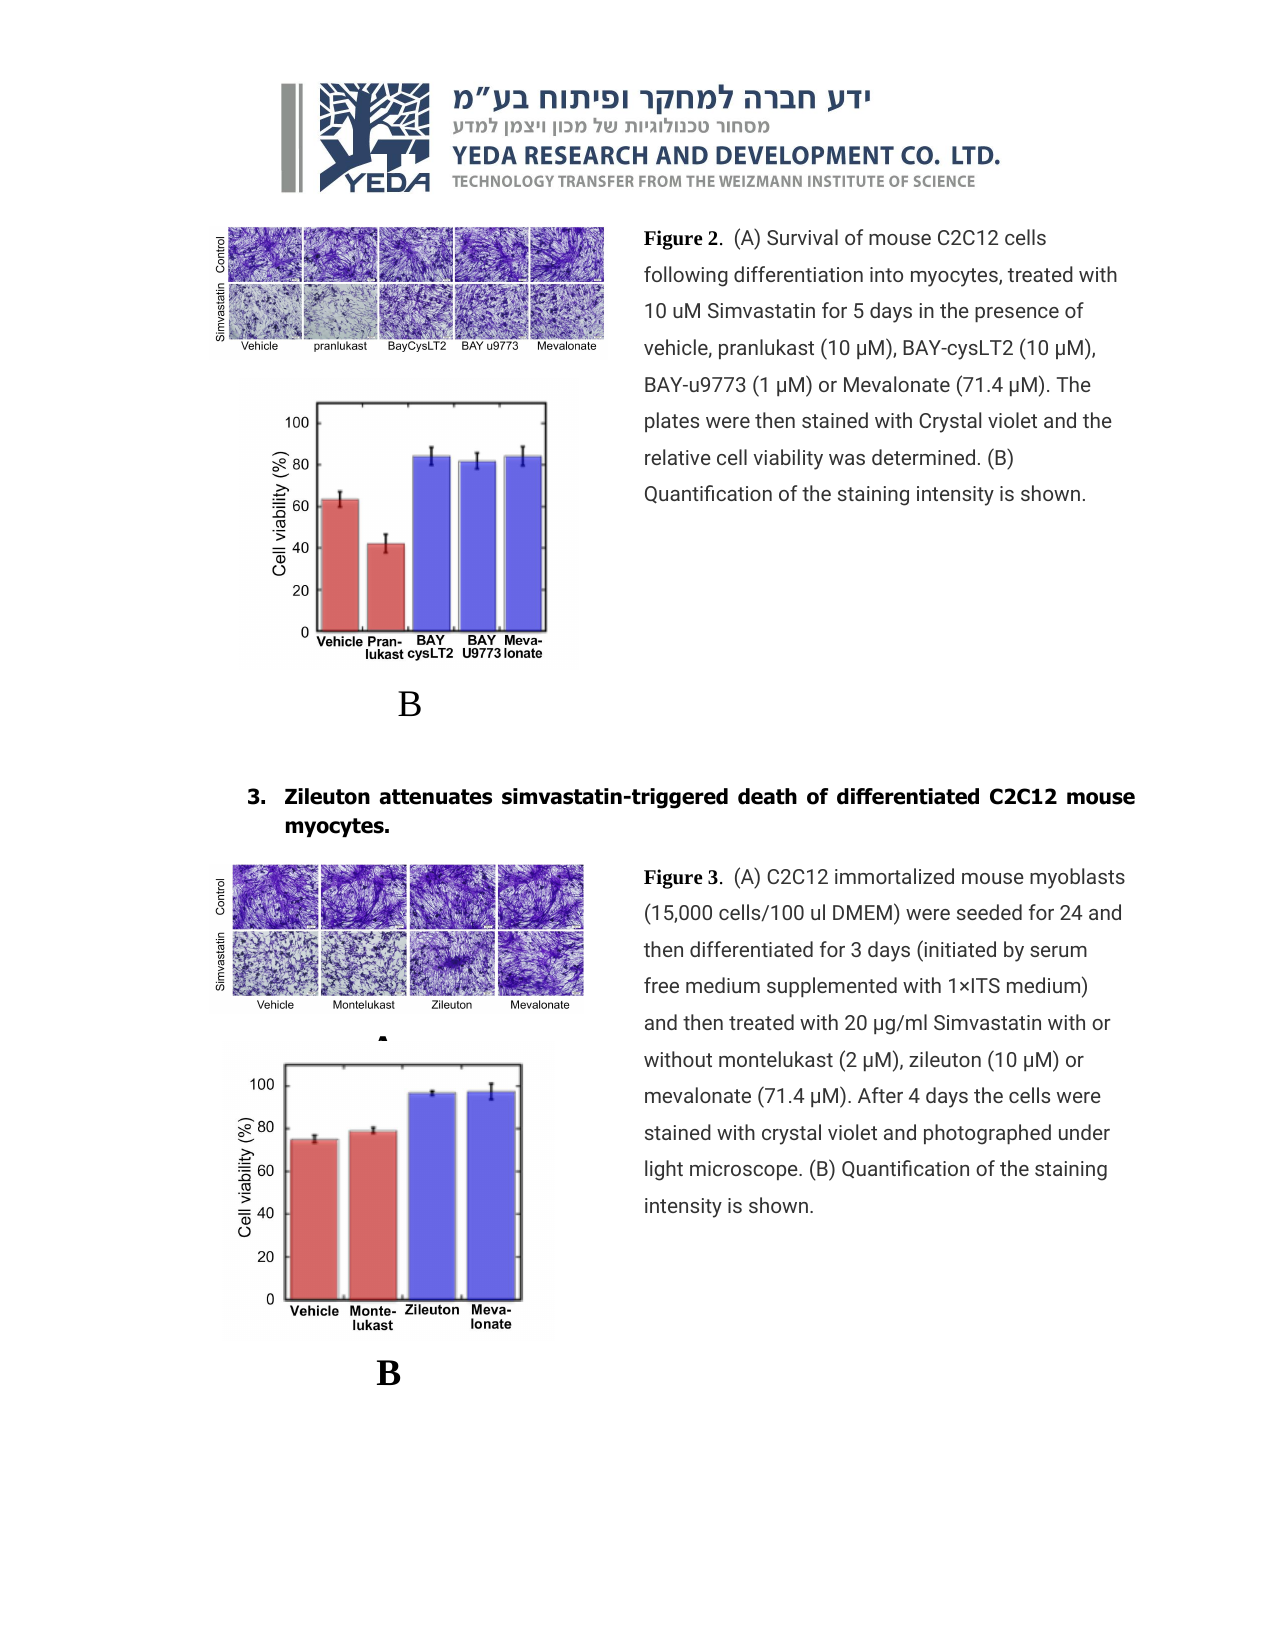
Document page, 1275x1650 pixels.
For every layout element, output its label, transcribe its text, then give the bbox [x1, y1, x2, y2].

table_header Figure 2. (A) Survival of mouse C2C12 cells following differentiation into myocytes, treated with 10 uM Simvastatin for 5 days in the presence of vehicle, pranlukast (10 μM), BAY-cysLT2 (10 μM), BAY-u9773 (1 μM) or Mevalonate (71.4 μM). The plates were then stained with Crystal violet and the relative cell viability was determined. (B) Quantification of the staining intensity is shown. [634, 216, 1135, 713]
picture [239, 378, 579, 670]
table_cell Figure 3. (A) C2C12 immortalized mouse myoblasts (15,000 cells/100 ul DMEM) were seeded for 24 and then differentiated for 3 days (initiated by serum free medium supplemented with 1×ITS medium) and then treated with 20 μg/ml Simvastatin with or without montelukast (2 μM), zileuton (10 μM) or mevalonate (71.4 μM). After 4 days the cells were stained with crystal violet and photographed under light microscope. (B) Quantification of the staining intensity is shown. [634, 854, 1135, 1380]
picture [209, 864, 584, 1014]
table_header [200, 216, 632, 713]
picture [209, 226, 609, 360]
picture [281, 73, 1034, 200]
table_cell Zileuton attenuates simvastatin-triggered death of differentiated C2C12 mouse myocytes. [200, 716, 1135, 852]
table_cell [200, 854, 632, 1380]
picture [222, 1041, 556, 1341]
